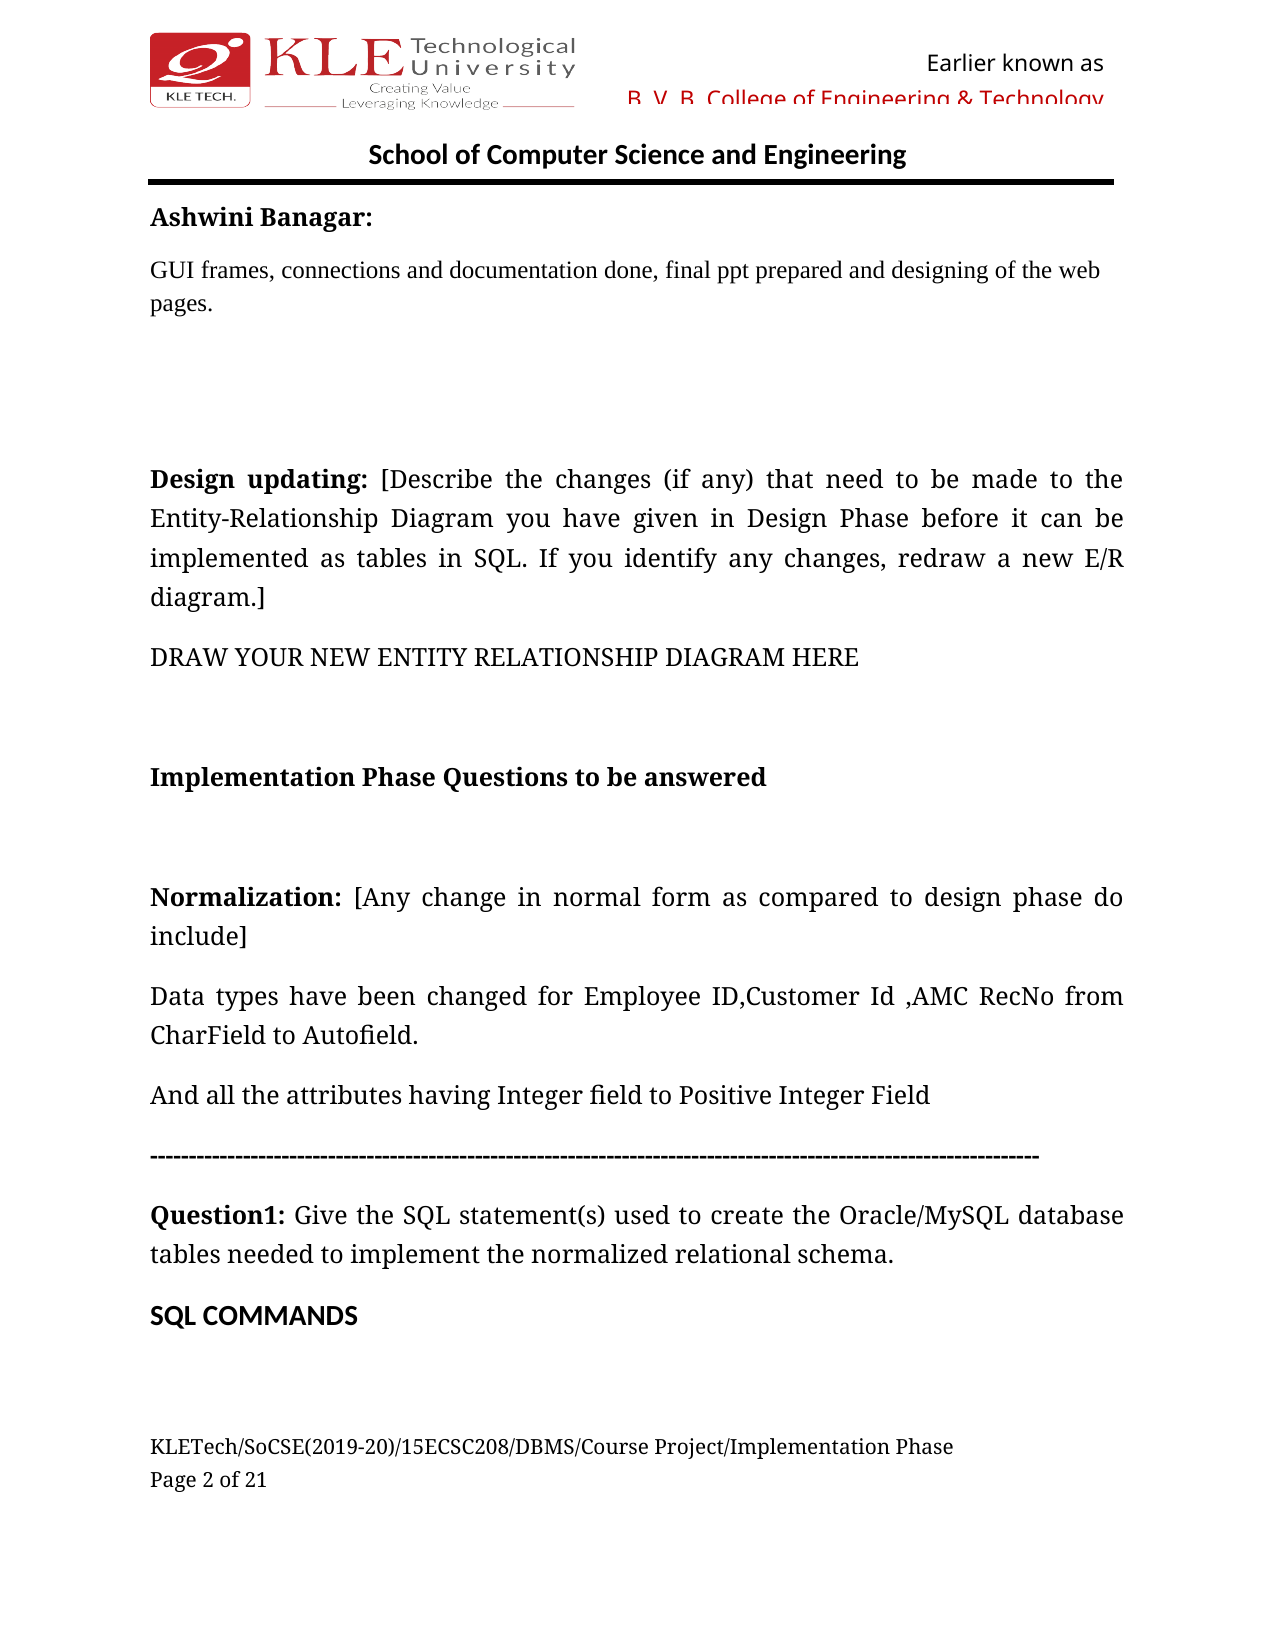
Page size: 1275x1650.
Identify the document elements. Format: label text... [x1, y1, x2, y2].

text Normalization: [Any change in normal form as compared to design phase do include] [150, 879, 1125, 953]
text Ashwini Banagar: [150, 200, 1125, 234]
text ------------------------------------------------------------------------------------------------------------------- [150, 1138, 1125, 1172]
text GUI frames, connections and documentation done, final ppt prepared and designing of the web pages. [150, 255, 1125, 317]
picture [150, 28, 580, 111]
text DRAW YOUR NEW ENTITY RELATIONSHIP DIAGRAM HERE [150, 639, 1125, 673]
text Question1: Give the SQL statement(s) used to create the Oracle/MySQL database tables needed to implement the normalized relational schema. [150, 1198, 1125, 1271]
text Data types have been changed for Employee ID,Customer Id ,AMC RecNo from CharField to Autofield. [150, 978, 1125, 1052]
text SQL COMMANDS [150, 1297, 1125, 1332]
text And all the attributes having Integer field to Positive Integer Field [150, 1078, 1125, 1112]
text Implementation Phase Questions to be answered [150, 759, 1125, 793]
text Design updating: [Describe the changes (if any) that need to be made to the Entity-Relationship Diagram you have given in Design Phase before it can be implemented as tables in SQL. If you identify any changes, redraw a new E/R diagram.] [150, 462, 1125, 613]
